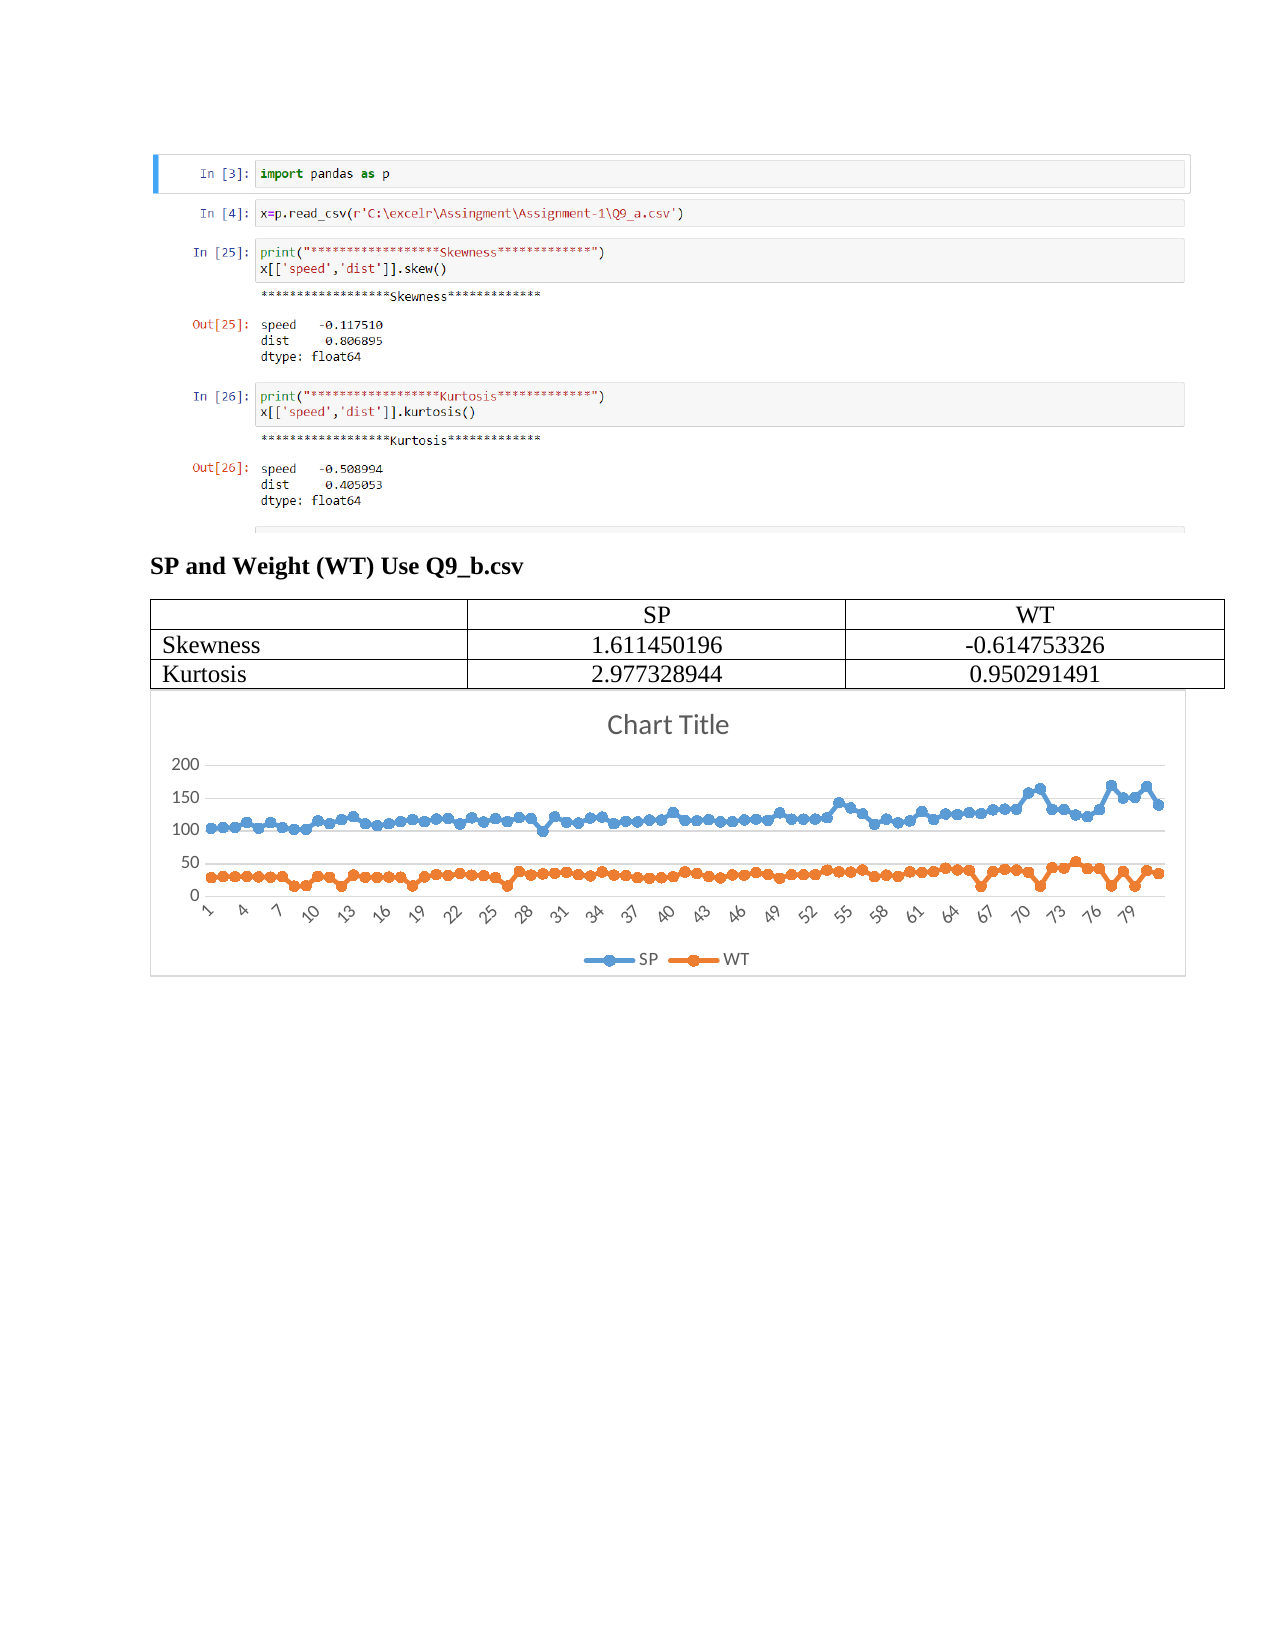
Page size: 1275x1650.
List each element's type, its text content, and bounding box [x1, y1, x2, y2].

table_header SP [468, 600, 845, 629]
picture [150, 150, 1199, 533]
table_cell Skewness [151, 630, 467, 658]
table_cell 2.977328944 [468, 660, 845, 688]
table_header [151, 600, 467, 629]
table_cell 1.611450196 [468, 630, 845, 658]
text SP and Weight (WT) Use Q9_b.csv [150, 551, 1125, 580]
table_header WT [846, 600, 1224, 629]
table_cell 0.950291491 [846, 660, 1224, 688]
table_cell Kurtosis [151, 660, 467, 688]
table_cell -0.614753326 [846, 630, 1224, 658]
